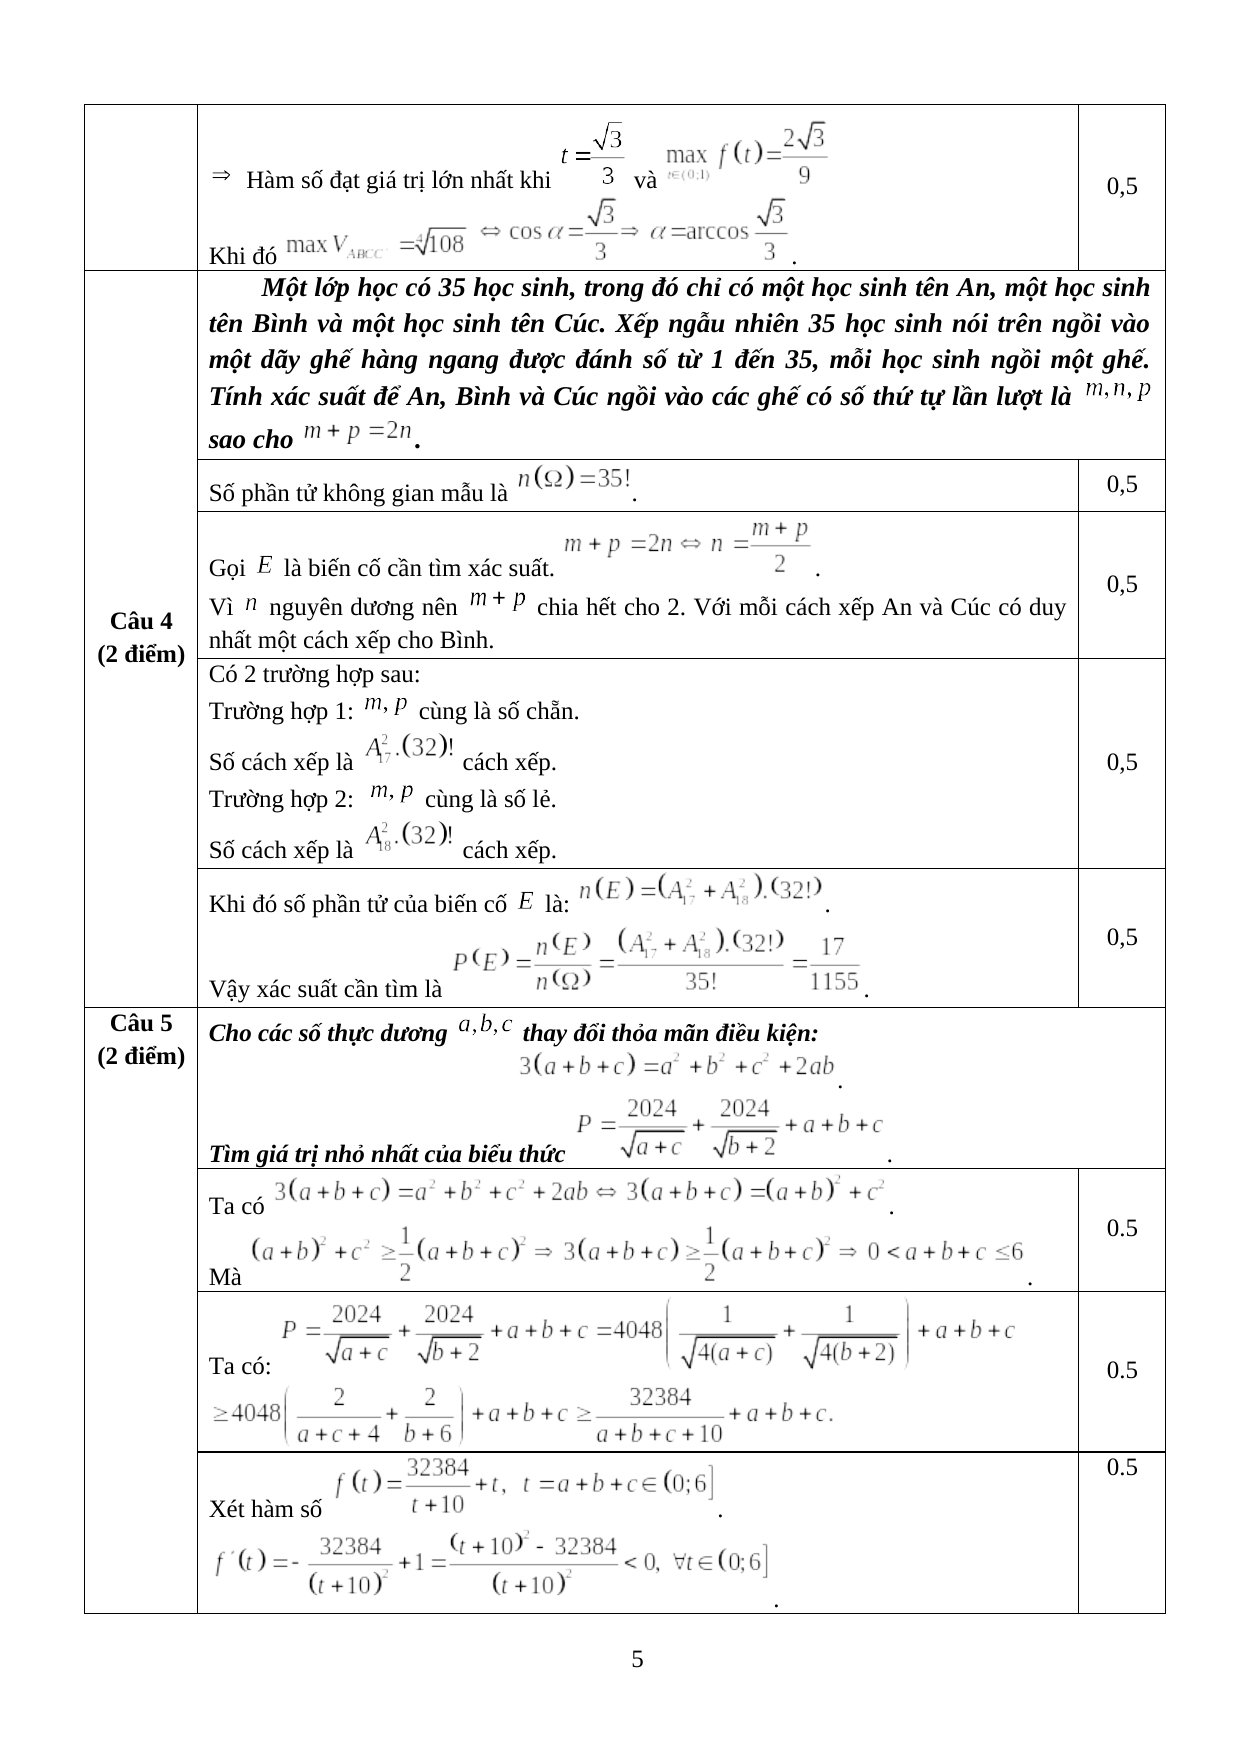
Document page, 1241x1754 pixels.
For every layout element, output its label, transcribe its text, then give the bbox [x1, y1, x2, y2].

table_cell 0.5 [1079, 1453, 1165, 1613]
table_cell Có 2 trường hợp sau: Trường hợp 1: cùng là số chẵn. Số cách xếp là cách xếp. Trường hợp 2: cùng là số lẻ. Số cách xếp là cách xếp. [198, 659, 1078, 868]
table_cell Số phần tử không gian mẫu là . [198, 460, 1078, 511]
table_cell Câu 5 (2 điểm) [85, 1008, 197, 1613]
table_cell Cho các số thực dương thay đổi thỏa mãn điều kiện: . Tìm giá trị nhỏ nhất của biểu thức . [198, 1008, 1165, 1168]
table_cell 0,5 [1079, 105, 1165, 270]
table_cell Một lớp học có 35 học sinh, trong đó chỉ có một học sinh tên An, một học sinh tên Bình và một học sinh tên Cúc. Xếp ngẫu nhiên 35 học sinh nói trên ngồi vào một dãy ghế hàng ngang được đánh số từ 1 đến 35, mỗi học sinh ngồi một ghế. Tính xác suất để An, Bình và Cúc ngồi vào các ghế có số thứ tự lần lượt là sao cho . [198, 271, 1165, 459]
table_cell Ta có . Mà . [198, 1169, 1078, 1291]
table_cell Hàm số đạt giá trị lớn nhất khi và Khi đó . [198, 105, 1078, 270]
table_cell 0,5 [1079, 512, 1165, 658]
table_cell Khi đó số phần tử của biến cố là: . Vậy xác suất cần tìm là . [198, 869, 1078, 1007]
table_cell 0.5 [1079, 1169, 1165, 1291]
table_cell Ta có: [198, 1292, 1078, 1451]
table_cell Câu 4 (2 điểm) [85, 271, 197, 1007]
table_cell 0.5 [1079, 1292, 1165, 1451]
table_cell 0,5 [1079, 659, 1165, 868]
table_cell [198, 1453, 1078, 1613]
table_cell 0,5 [1079, 460, 1165, 511]
table_cell Gọi là biến cố cần tìm xác suất. . Vì nguyên dương nên chia hết cho 2. Với mỗi cách xếp An và Cúc có duy nhất một cách xếp cho Bình. [198, 512, 1078, 658]
table_cell 0,5 [1079, 869, 1165, 1007]
